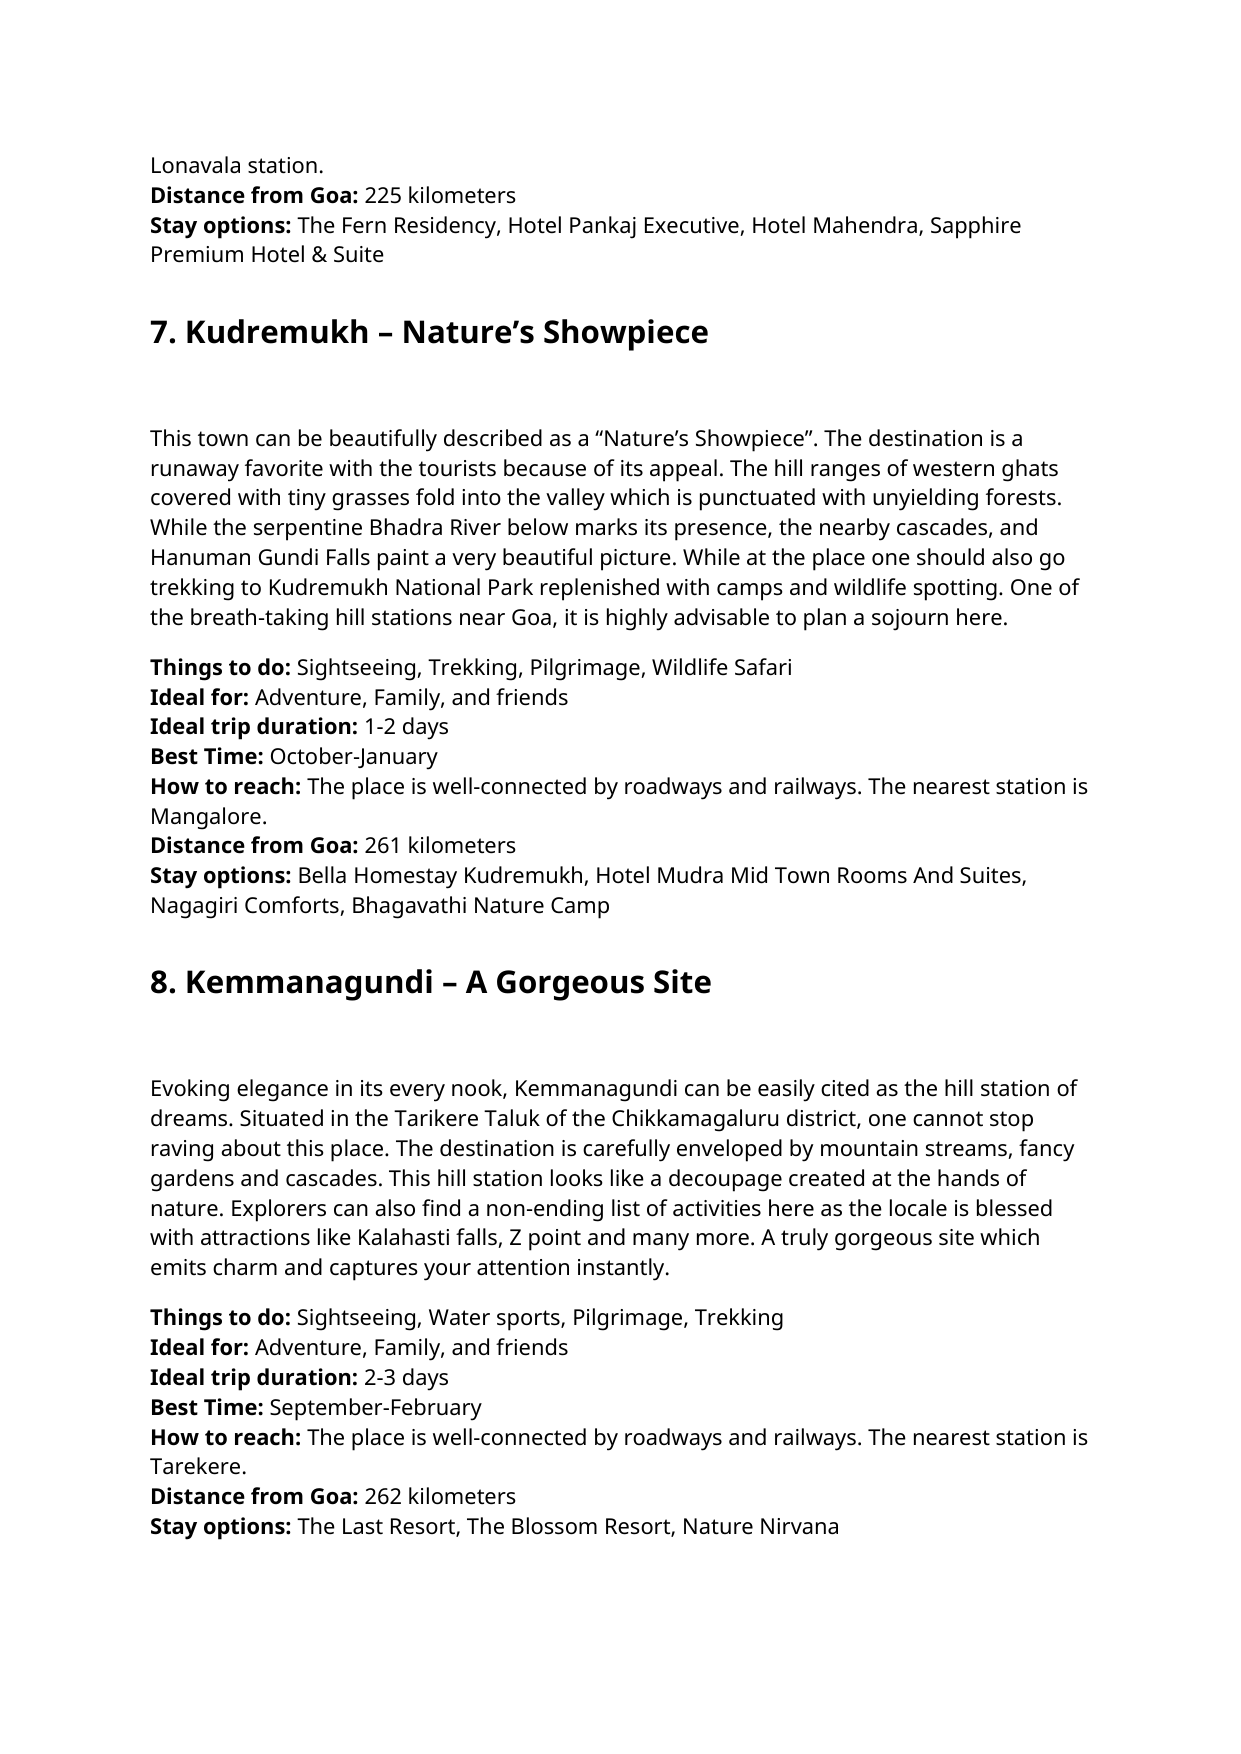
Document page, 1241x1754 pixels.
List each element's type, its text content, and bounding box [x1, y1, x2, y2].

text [150, 150, 1090, 269]
text Evoking elegance in its every nook, Kemmanagundi can be easily cited as the hill station of dreams. Situated in the Tarikere Taluk of the Chikkamagaluru district, one cannot stop raving about this place. The destination is carefully enveloped by mountain streams, fancy gardens and cascades. This hill station looks like a decoupage created at the hands of nature. Explorers can also find a non-ending list of activities here as the locale is blessed with attractions like Kalahasti falls, Z point and many more. A truly gorgeous site which emits charm and captures your attention instantly. [150, 1073, 1090, 1282]
subtitle 7. Kudremukh – Nature’s Showpiece [150, 310, 1090, 352]
text Things to do: Sightseeing, Water sports, Pilgrimage, Trekking Ideal for: Adventure, Family, and friends Ideal trip duration: 2-3 days Best Time: September-February How to reach: The place is well-connected by roadways and railways. The nearest station is Tarekere. Distance from Goa: 262 kilometers Stay options: The Last Resort, The Blossom Resort, Nature Nirvana [150, 1302, 1090, 1541]
subtitle 8. Kemmanagundi – A Gorgeous Site [150, 960, 1090, 1003]
text This town can be beautifully described as a “Nature’s Showpiece”. The destination is a runaway favorite with the tourists because of its appeal. The hill ranges of western ghats covered with tiny grasses fold into the valley which is punctuated with unyielding forests. While the serpentine Bhadra River below marks its presence, the nearby cascades, and Hanuman Gundi Falls paint a very beautiful picture. While at the place one should also go trekking to Kudremukh National Park replenished with camps and wildlife spotting. One of the breath-taking hill stations near Goa, it is highly advisable to plan a sojourn here. [150, 423, 1090, 631]
text Things to do: Sightseeing, Trekking, Pilgrimage, Wildlife Safari Ideal for: Adventure, Family, and friends Ideal trip duration: 1-2 days Best Time: October-January How to reach: The place is well-connected by roadways and railways. The nearest station is Mangalore. Distance from Goa: 261 kilometers Stay options: Bella Homestay Kudremukh, Hotel Mudra Mid Town Rooms And Suites, Nagagiri Comforts, Bhagavathi Nature Camp [150, 652, 1090, 920]
